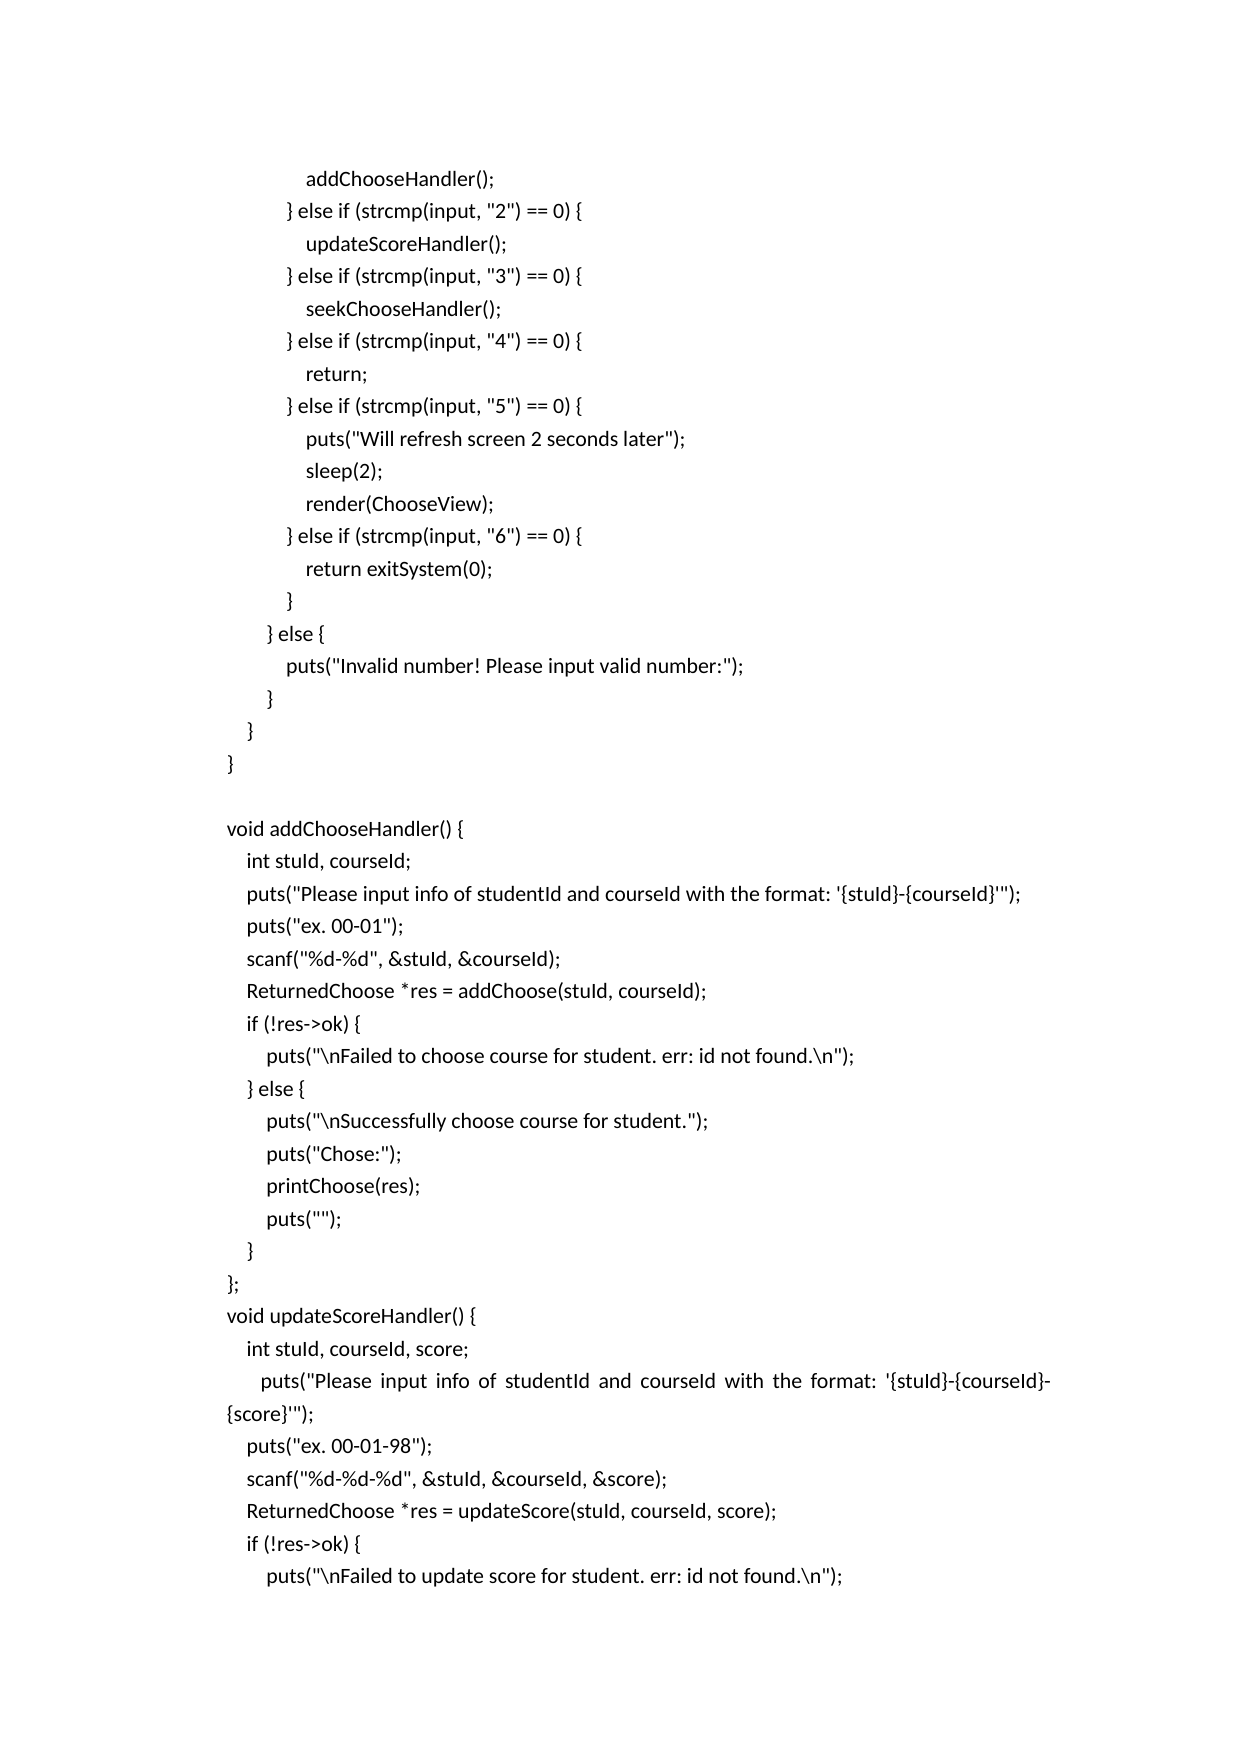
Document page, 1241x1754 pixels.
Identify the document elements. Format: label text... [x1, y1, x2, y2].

list ReturnedChoose *res = addChoose(stuId, courseId); [227, 974, 1053, 1007]
list render(ChooseView); [227, 487, 1053, 519]
list } else if (strcmp(input, "5") == 0) { [227, 389, 1053, 422]
list int stuId, courseId; [227, 844, 1053, 877]
list int stuId, courseId, score; [227, 1332, 1053, 1364]
list } else { [227, 617, 1053, 649]
list return exitSystem(0); [227, 552, 1053, 584]
list scanf("%d-%d", &stuId, &courseId); [227, 942, 1053, 974]
list puts("Please input info of studentId and courseId with the format: '{stuId}-{courseId}-{score}'"); [227, 1364, 1053, 1429]
list } else if (strcmp(input, "3") == 0) { [227, 259, 1053, 292]
list puts("\nSuccessfully choose course for student."); [227, 1104, 1053, 1137]
list } else { [227, 1072, 1053, 1104]
list printChoose(res); [227, 1169, 1053, 1202]
list return; [227, 357, 1053, 389]
list puts("Chose:"); [227, 1137, 1053, 1169]
list if (!res->ok) { [227, 1007, 1053, 1039]
list scanf("%d-%d-%d", &stuId, &courseId, &score); [227, 1462, 1053, 1494]
list } [227, 584, 1053, 617]
list puts("ex. 00-01-98"); [227, 1429, 1053, 1462]
list } else if (strcmp(input, "4") == 0) { [227, 324, 1053, 357]
list void addChooseHandler() { [227, 812, 1053, 844]
list puts("ex. 00-01"); [227, 909, 1053, 942]
list puts("\nFailed to choose course for student. err: id not found.\n"); [227, 1039, 1053, 1072]
list } [227, 747, 1053, 779]
list puts("Invalid number! Please input valid number:"); [227, 649, 1053, 682]
list } else if (strcmp(input, "6") == 0) { [227, 519, 1053, 552]
list void updateScoreHandler() { [227, 1299, 1053, 1332]
list } [227, 1234, 1053, 1267]
list puts("\nFailed to update score for student. err: id not found.\n"); [227, 1559, 1053, 1592]
list } [227, 682, 1053, 714]
list puts("Will refresh screen 2 seconds later"); [227, 422, 1053, 454]
list sleep(2); [227, 454, 1053, 487]
list puts(""); [227, 1202, 1053, 1234]
list if (!res->ok) { [227, 1527, 1053, 1559]
list ReturnedChoose *res = updateScore(stuId, courseId, score); [227, 1494, 1053, 1527]
list } [227, 714, 1053, 747]
list addChooseHandler(); [227, 162, 1053, 194]
list updateScoreHandler(); [227, 227, 1053, 259]
list } else if (strcmp(input, "2") == 0) { [227, 194, 1053, 227]
list puts("Please input info of studentId and courseId with the format: '{stuId}-{courseId}'"); [227, 877, 1053, 909]
list seekChooseHandler(); [227, 292, 1053, 324]
list }; [227, 1267, 1053, 1299]
